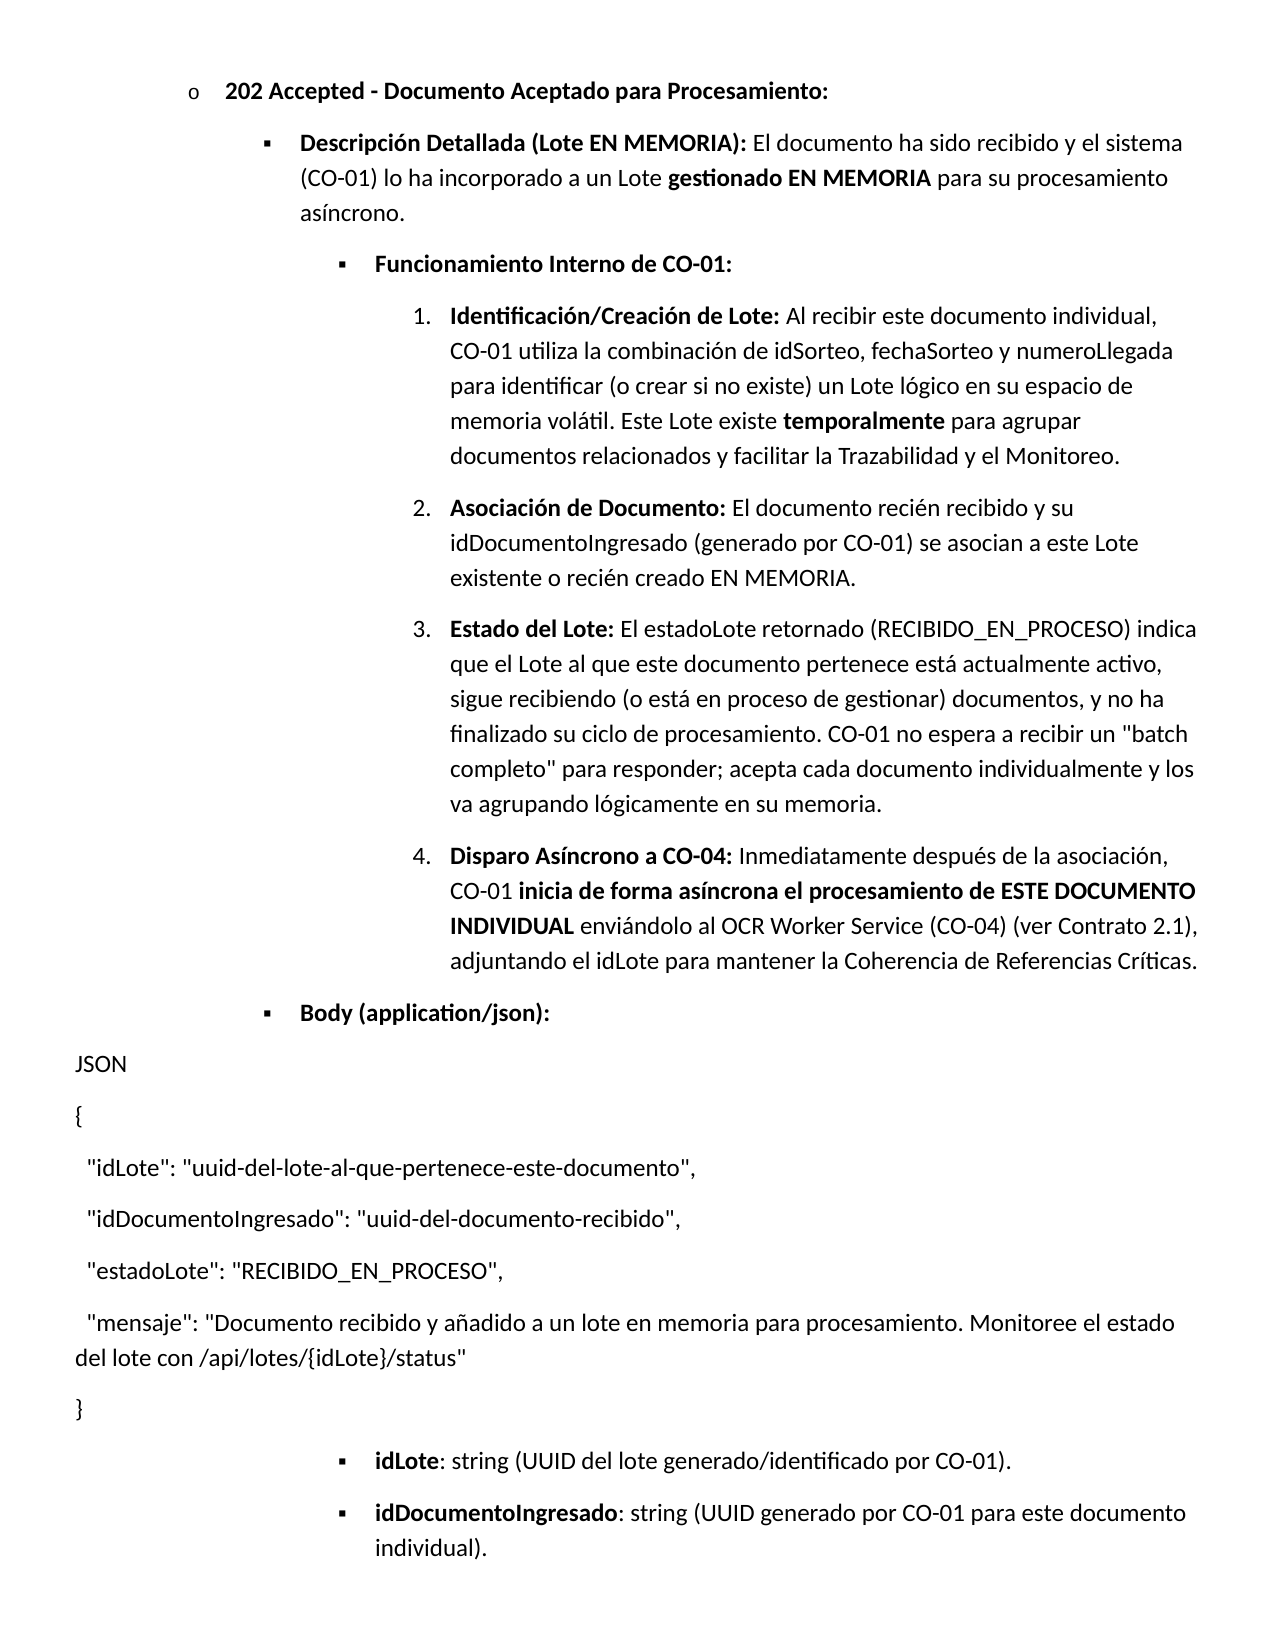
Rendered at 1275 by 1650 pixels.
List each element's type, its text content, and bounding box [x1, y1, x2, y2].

list idLote: string (UUID del lote generado/identificado por CO-01). [337, 1445, 1200, 1476]
text } [75, 1393, 1200, 1424]
list Disparo Asíncrono a CO-04: Inmediatamente después de la asociación, CO-01 inicia de forma asíncrona el procesamiento de ESTE DOCUMENTO INDIVIDUAL enviándolo al OCR Worker Service (CO-04) (ver Contrato 2.1), adjuntando el idLote para mantener la Coherencia de Referencias Críticas. [412, 840, 1200, 976]
list Funcionamiento Interno de CO-01: [337, 248, 1200, 279]
text "mensaje": "Documento recibido y añadido a un lote en memoria para procesamiento. Monitoree el estado del lote con /api/lotes/{idLote}/status" [75, 1307, 1200, 1372]
text { [75, 1100, 1200, 1131]
list Asociación de Documento: El documento recién recibido y su idDocumentoIngresado (generado por CO-01) se asocian a este Lote existente o recién creado EN MEMORIA. [412, 492, 1200, 592]
text JSON [75, 1048, 1200, 1079]
text "idLote": "uuid-del-lote-al-que-pertenece-este-documento", [75, 1152, 1200, 1182]
list idDocumentoIngresado: string (UUID generado por CO-01 para este documento individual). [337, 1497, 1200, 1562]
text "estadoLote": "RECIBIDO_EN_PROCESO", [75, 1255, 1200, 1286]
text "idDocumentoIngresado": "uuid-del-documento-recibido", [75, 1203, 1200, 1234]
list 202 Accepted - Documento Aceptado para Procesamiento: [187, 75, 1200, 106]
list Descripción Detallada (Lote EN MEMORIA): El documento ha sido recibido y el sistema (CO-01) lo ha incorporado a un Lote gestionado EN MEMORIA para su procesamiento asíncrono. [262, 127, 1200, 227]
list Identificación/Creación de Lote: Al recibir este documento individual, CO-01 utiliza la combinación de idSorteo, fechaSorteo y numeroLlegada para identificar (o crear si no existe) un Lote lógico en su espacio de memoria volátil. Este Lote existe temporalmente para agrupar documentos relacionados y facilitar la Trazabilidad y el Monitoreo. [412, 300, 1200, 471]
list Estado del Lote: El estadoLote retornado (RECIBIDO_EN_PROCESO) indica que el Lote al que este documento pertenece está actualmente activo, sigue recibiendo (o está en proceso de gestionar) documentos, y no ha finalizado su ciclo de procesamiento. CO-01 no espera a recibir un "batch completo" para responder; acepta cada documento individualmente y los va agrupando lógicamente en su memoria. [412, 613, 1200, 819]
list Body (application/json): [262, 997, 1200, 1027]
